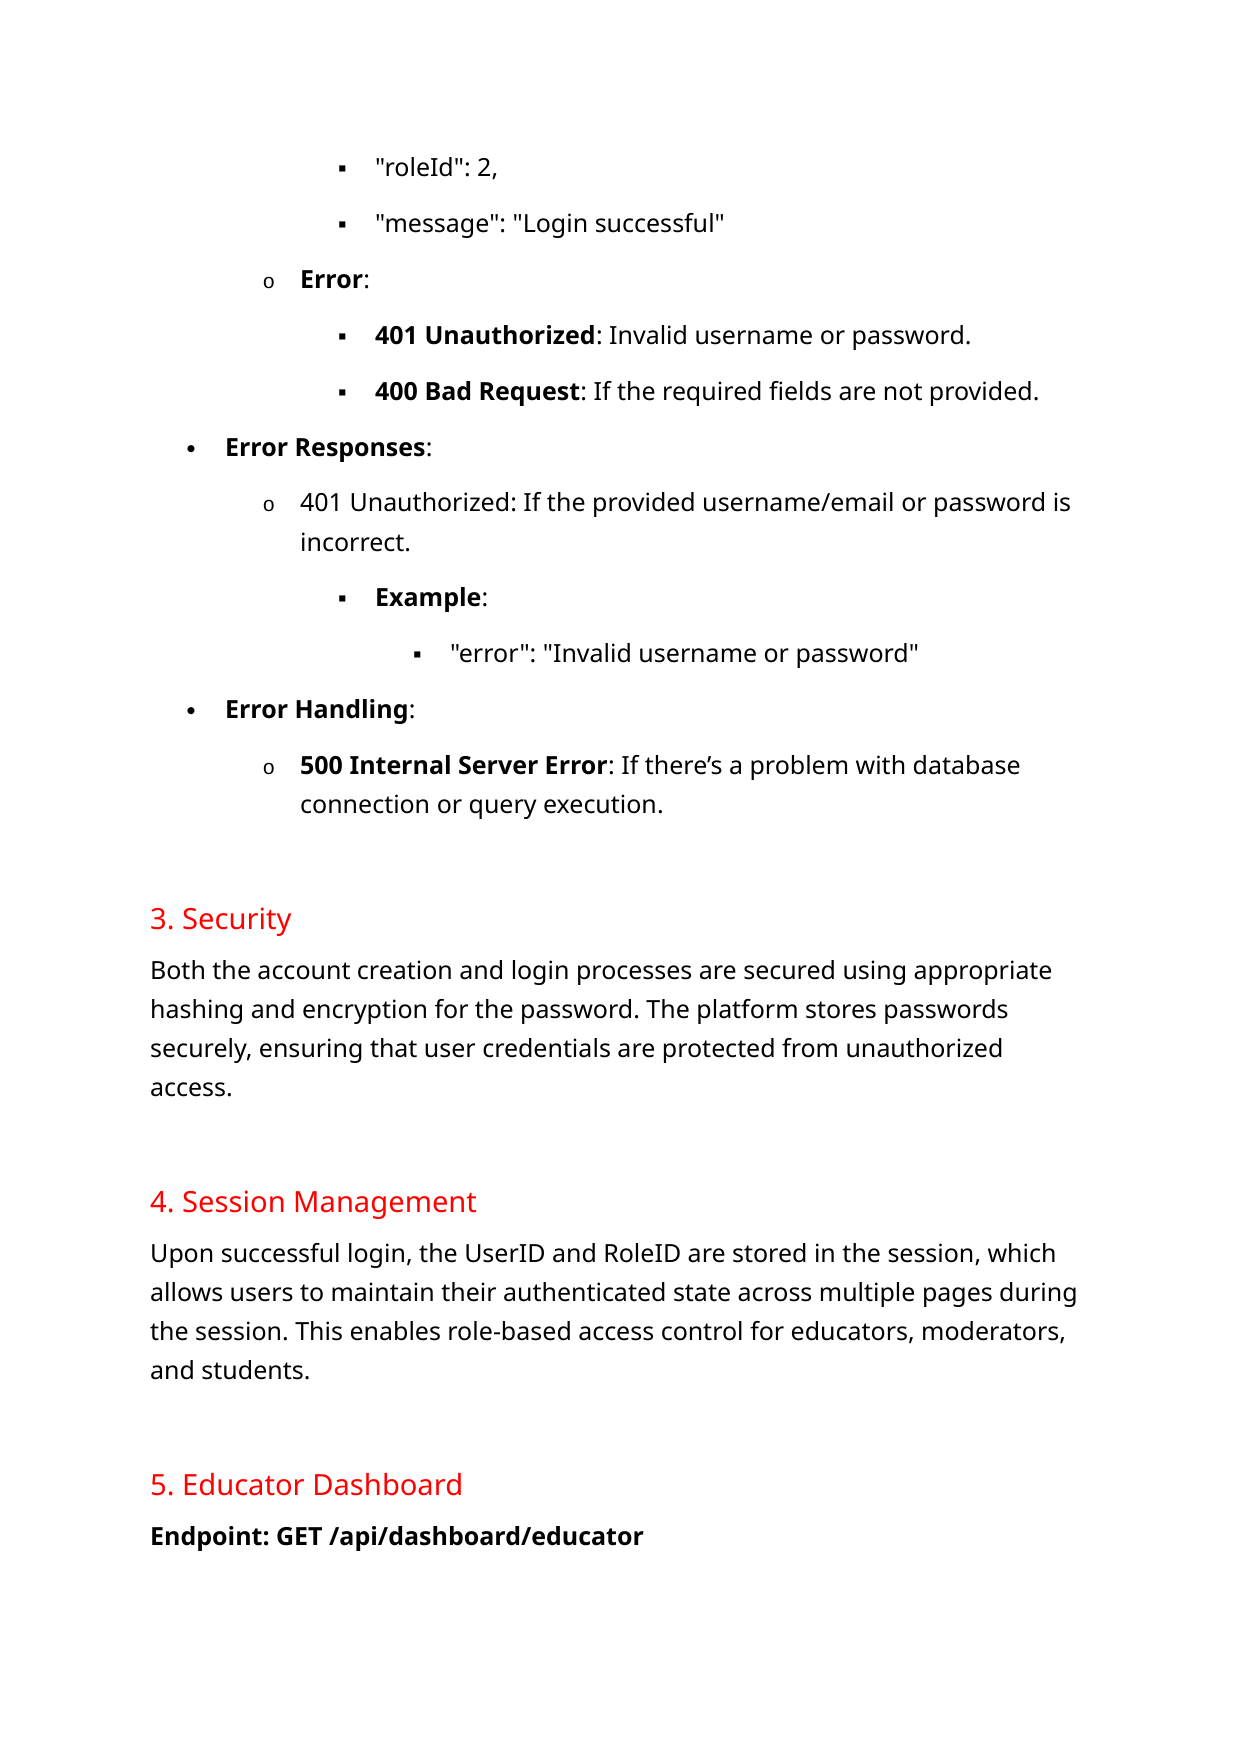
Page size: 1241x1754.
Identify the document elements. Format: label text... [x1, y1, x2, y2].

text Endpoint: GET /api/dashboard/educator [150, 1518, 1090, 1553]
subtitle 3. Security [150, 898, 1090, 938]
list Error Handling: [187, 692, 1090, 726]
list 500 Internal Server Error: If there’s a problem with database connection or query execution. [262, 747, 1090, 821]
list 401 Unauthorized: Invalid username or password. [337, 317, 1090, 352]
list Example: [337, 580, 1090, 614]
list 401 Unauthorized: If the provided username/email or password is incorrect. [262, 485, 1090, 558]
list "message": "Login successful" [337, 206, 1090, 240]
list 400 Bad Request: If the required fields are not provided. [337, 373, 1090, 407]
list Error: [262, 262, 1090, 296]
text Upon successful login, the UserID and RoleID are stored in the session, which allows users to maintain their authenticated state across multiple pages during the session. This enables role-based access control for educators, moderators, and students. [150, 1235, 1090, 1387]
subtitle 5. Educator Dashboard [150, 1464, 1090, 1504]
list "error": "Invalid username or password" [412, 636, 1090, 670]
subtitle 4. Session Management [150, 1181, 1090, 1221]
list "roleId": 2, [337, 150, 1090, 184]
text Both the account creation and login processes are secured using appropriate hashing and encryption for the password. The platform stores passwords securely, ensuring that user credentials are protected from unauthorized access. [150, 952, 1090, 1104]
list Error Responses: [187, 429, 1090, 463]
